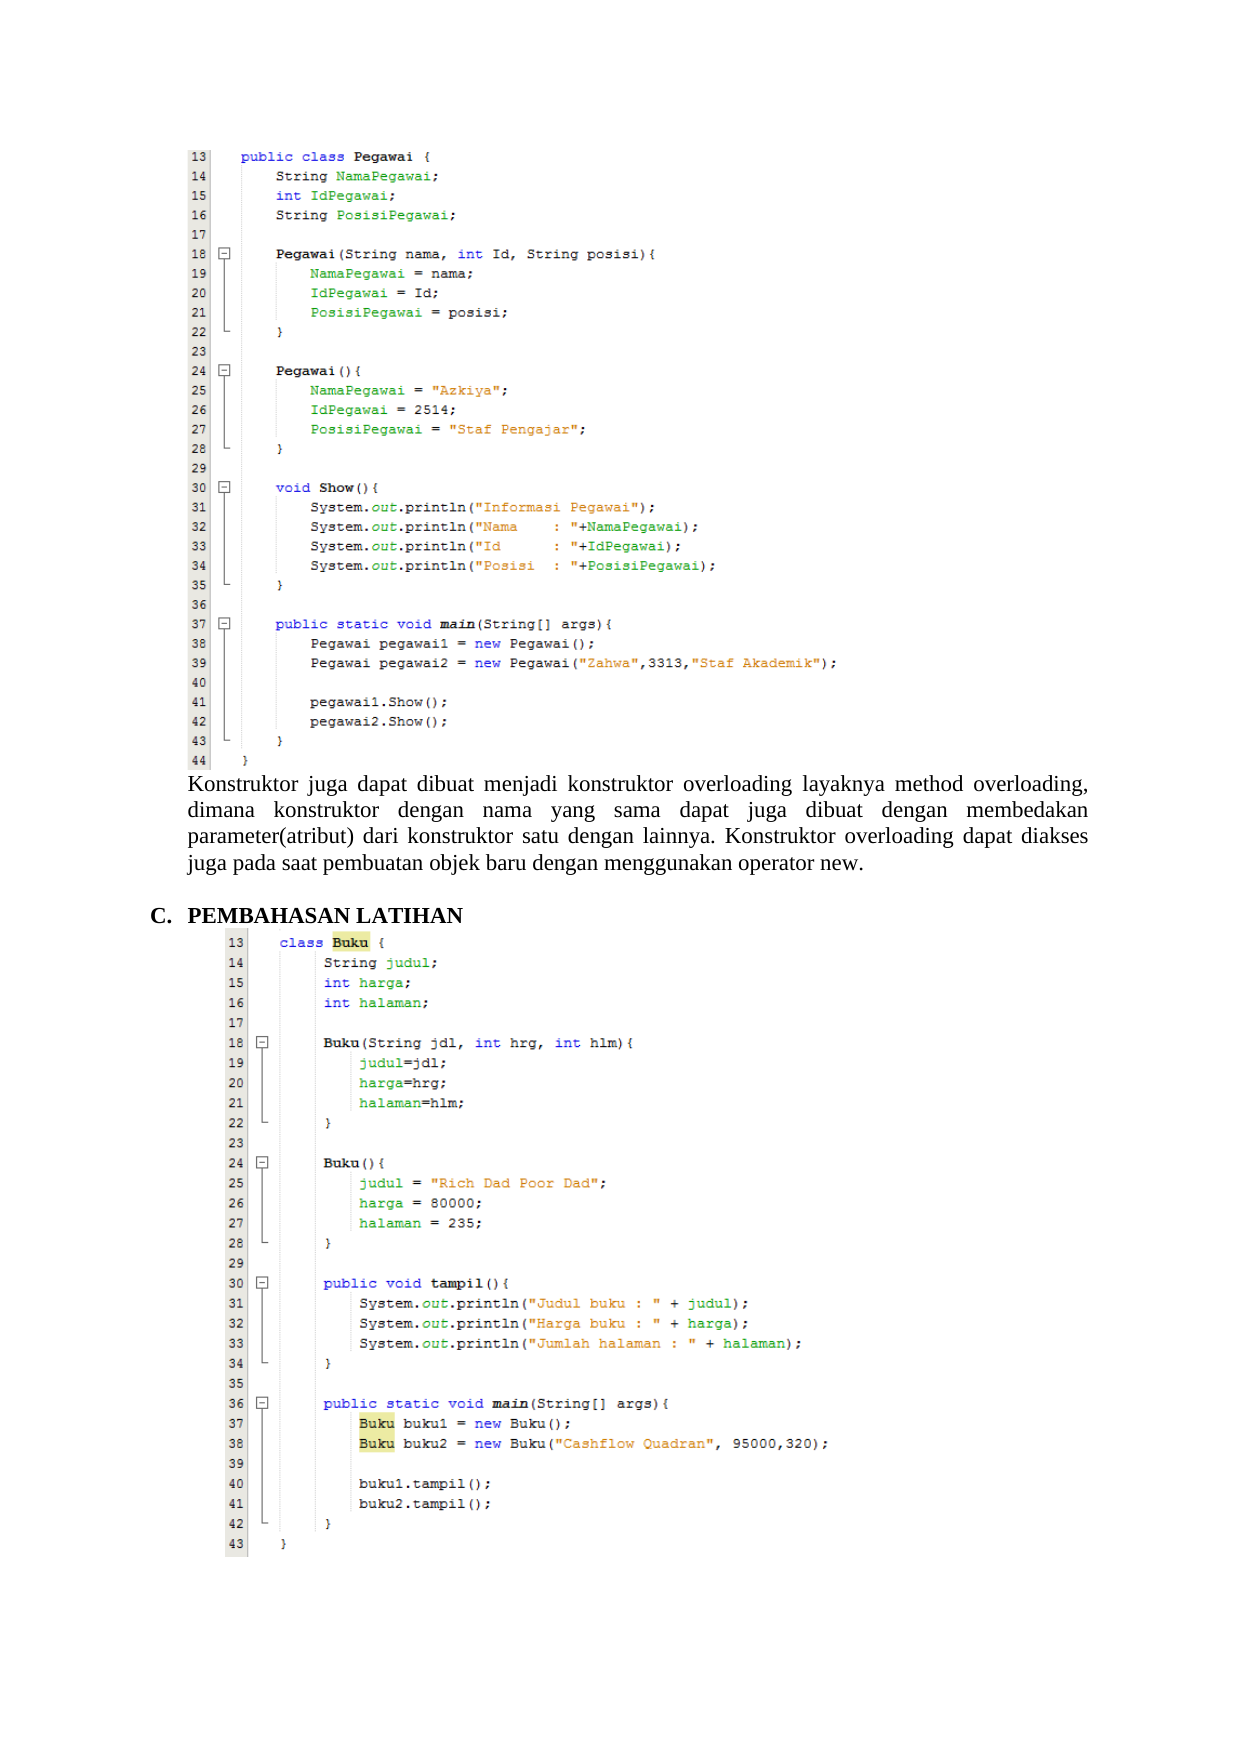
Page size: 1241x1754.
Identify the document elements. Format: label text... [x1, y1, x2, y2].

picture [225, 928, 842, 1557]
list PEMBAHASAN LATIHAN [150, 902, 1090, 928]
picture [187, 150, 849, 770]
list Konstruktor juga dapat dibuat menjadi konstruktor overloading layaknya method overloading, dimana konstruktor dengan nama yang sama dapat juga dibuat dengan membedakan parameter(atribut) dari konstruktor satu dengan lainnya. Konstruktor overloading dapat diakses juga pada saat pembuatan objek baru dengan menggunakan operator new. [187, 770, 1090, 875]
